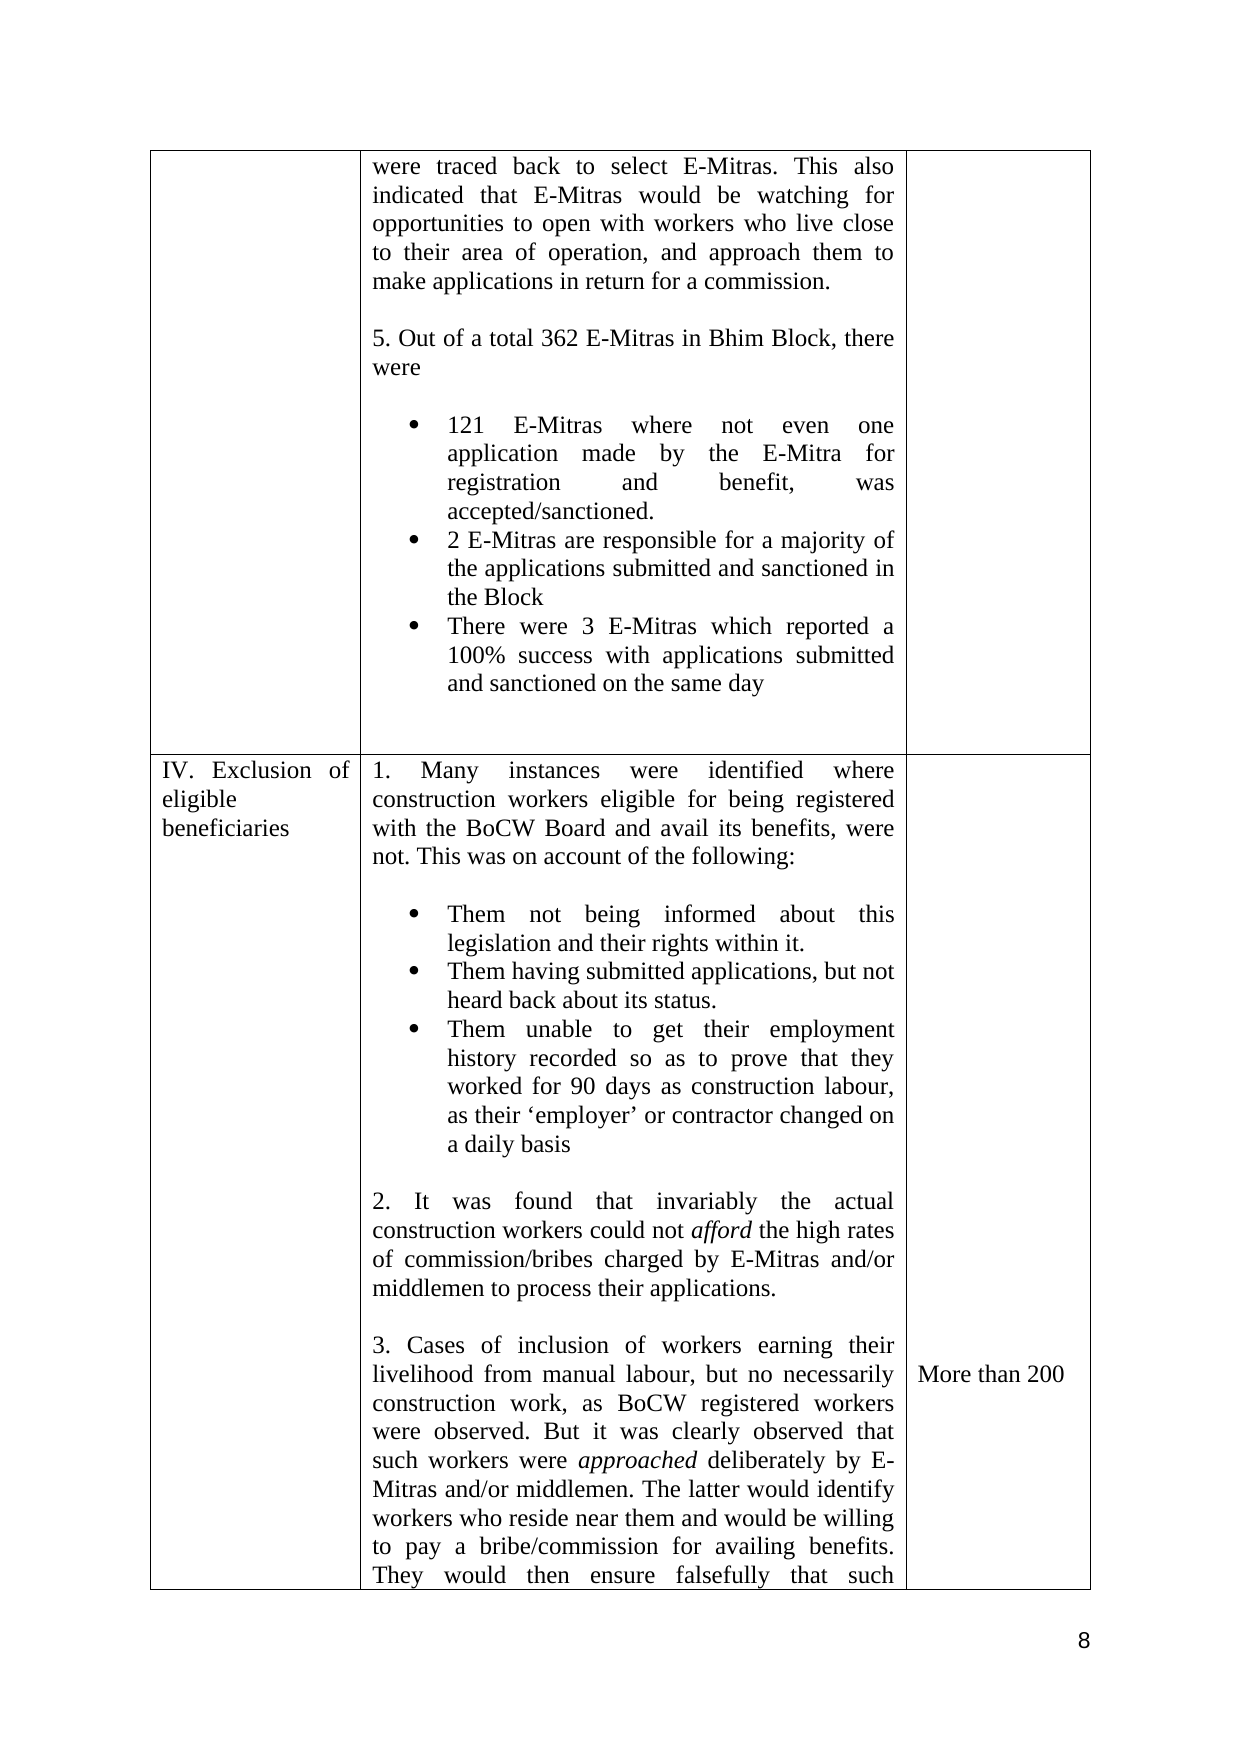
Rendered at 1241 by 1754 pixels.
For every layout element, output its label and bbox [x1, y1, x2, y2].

table_cell [151, 151, 360, 754]
table_cell [907, 755, 1090, 1589]
table_cell [361, 151, 906, 754]
table_cell [907, 151, 1090, 754]
table_cell [361, 755, 906, 1589]
table_cell [151, 755, 360, 1589]
